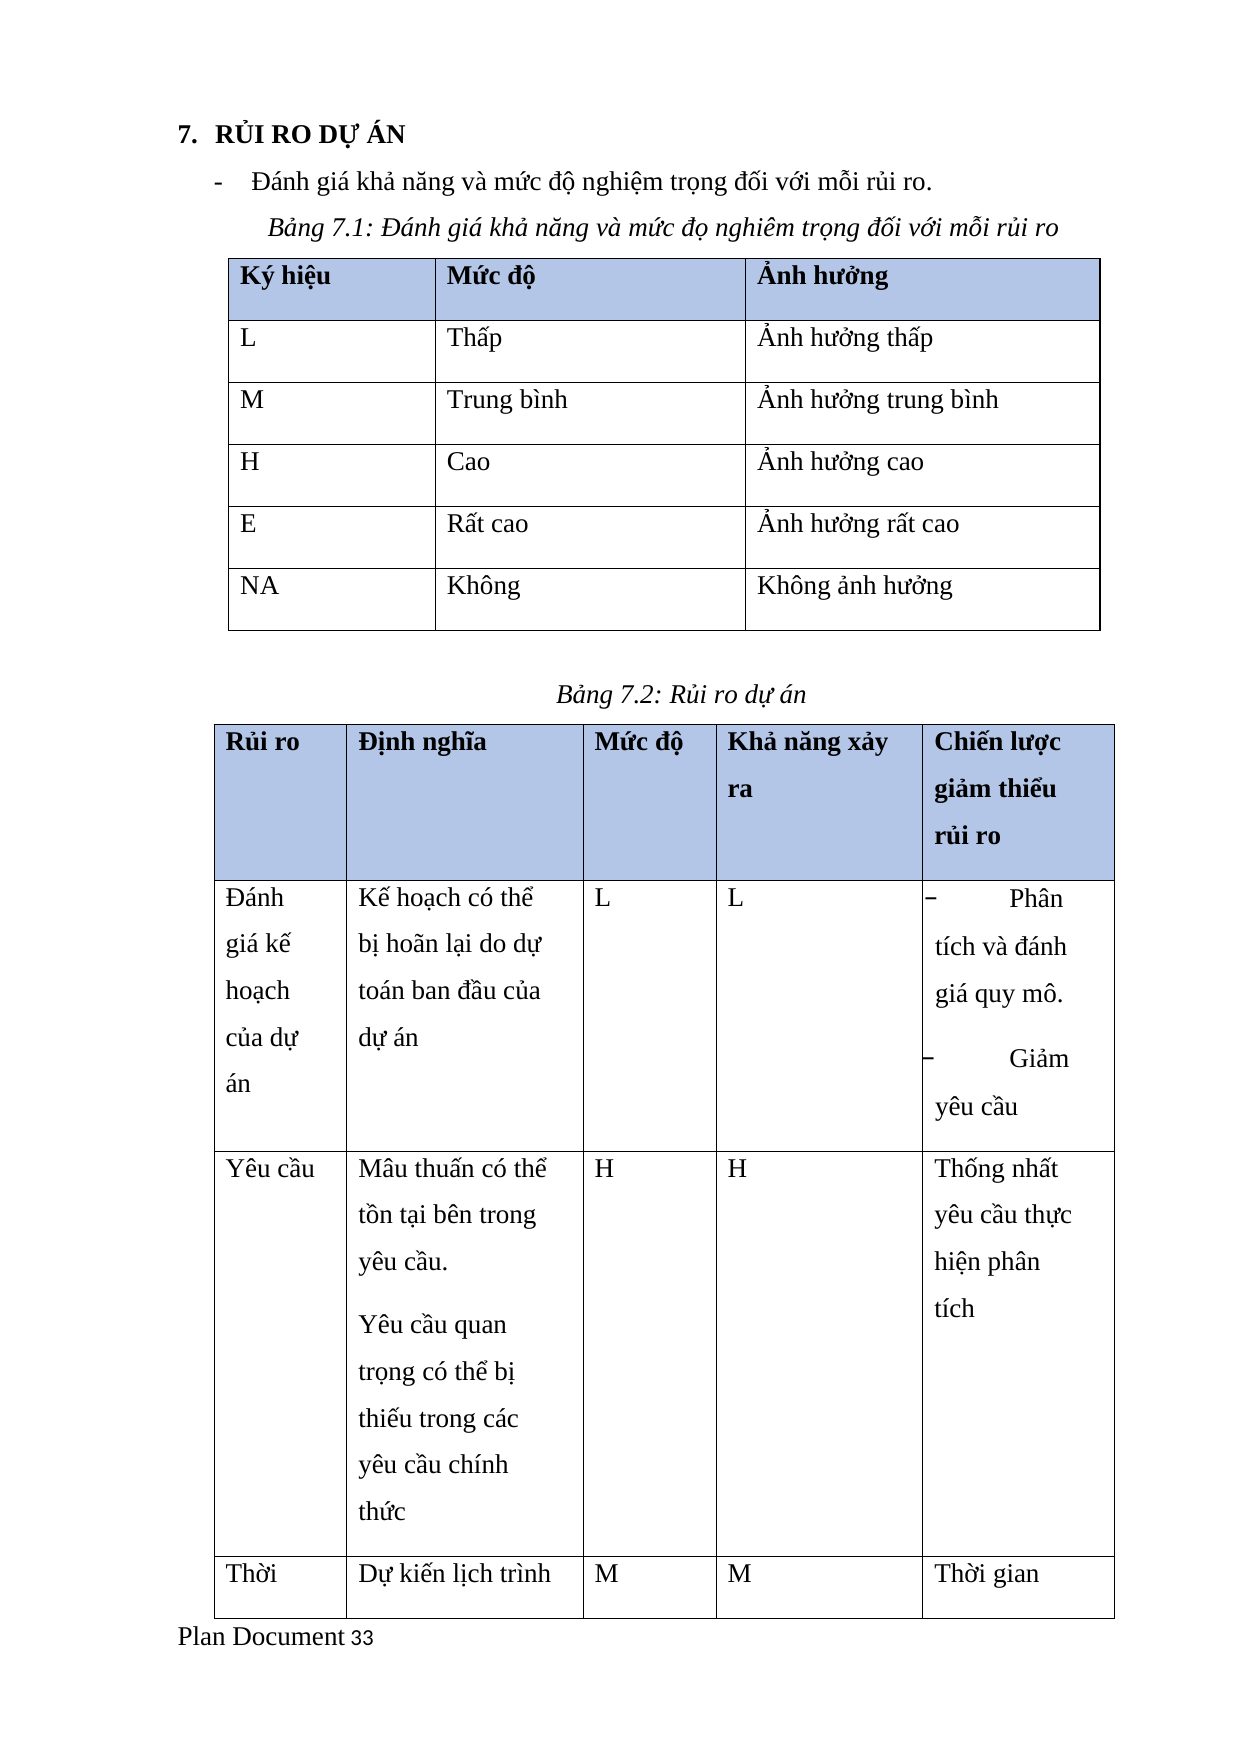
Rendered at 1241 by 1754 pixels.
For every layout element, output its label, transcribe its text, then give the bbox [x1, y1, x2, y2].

table_cell H [584, 1152, 716, 1556]
table_header Mức độ [584, 725, 716, 880]
table_header Ảnh hưởng [746, 259, 1099, 320]
table_cell Thấp [436, 321, 745, 382]
table_cell Ảnh hưởng thấp [746, 321, 1099, 382]
table_cell NA [229, 569, 435, 630]
table_cell Mâu thuấn có thể tồn tại bên trong yêu cầu. Yêu cầu quan trọng có thể bị thiếu trong các yêu cầu chính thức [347, 1152, 583, 1556]
table_cell Ảnh hưởng rất cao [746, 507, 1099, 568]
table_header Khả năng xảy ra [717, 725, 922, 880]
table_cell Yêu cầu [215, 1152, 346, 1556]
table_cell Rất cao [436, 507, 745, 568]
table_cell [923, 1557, 1114, 1618]
table_cell Không ảnh hưởng [746, 569, 1099, 630]
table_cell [347, 1557, 583, 1618]
table_cell H [717, 1152, 922, 1556]
list RỦI RO DỰ ÁN [177, 118, 1152, 149]
table_header Mức độ [436, 259, 745, 320]
table_header Định nghĩa [347, 725, 583, 880]
table_cell M [717, 1557, 922, 1618]
table_cell L [229, 321, 435, 382]
table_cell Cao [436, 445, 745, 506]
table_cell M [584, 1557, 716, 1618]
text Bảng 7.2: Rủi ro dự án [213, 678, 1152, 709]
table_cell Thống nhất yêu cầu thực hiện phân tích [923, 1152, 1114, 1556]
table_cell Đánh giá kế hoạch của dự án [215, 881, 346, 1151]
table_cell Trung bình [436, 383, 745, 444]
list Đánh giá khả năng và mức độ nghiệm trọng đối với mỗi rủi ro. [213, 165, 1152, 196]
table_header Ký hiệu [229, 259, 435, 320]
table_header Rủi ro [215, 725, 346, 880]
table_header Chiến lược giảm thiểu rủi ro [923, 725, 1114, 880]
table_cell Không [436, 569, 745, 630]
table_cell E [229, 507, 435, 568]
table_cell Ảnh hưởng cao [746, 445, 1099, 506]
table_cell Phân tích và đánh giá quy mô. Giảm yêu cầu [923, 881, 1114, 1151]
table_cell M [229, 383, 435, 444]
table_cell Kế hoạch có thể bị hoãn lại do dự toán ban đầu của dự án [347, 881, 583, 1151]
text Bảng 7.1: Đánh giá khả năng và mức đọ nghiêm trọng đối với mỗi rủi ro [177, 211, 1152, 243]
table_cell Ảnh hưởng trung bình [746, 383, 1099, 444]
table_cell L [717, 881, 922, 1151]
table_cell Thời gian làm việc [215, 1557, 346, 1618]
table_cell H [229, 445, 435, 506]
table_cell L [584, 881, 716, 1151]
